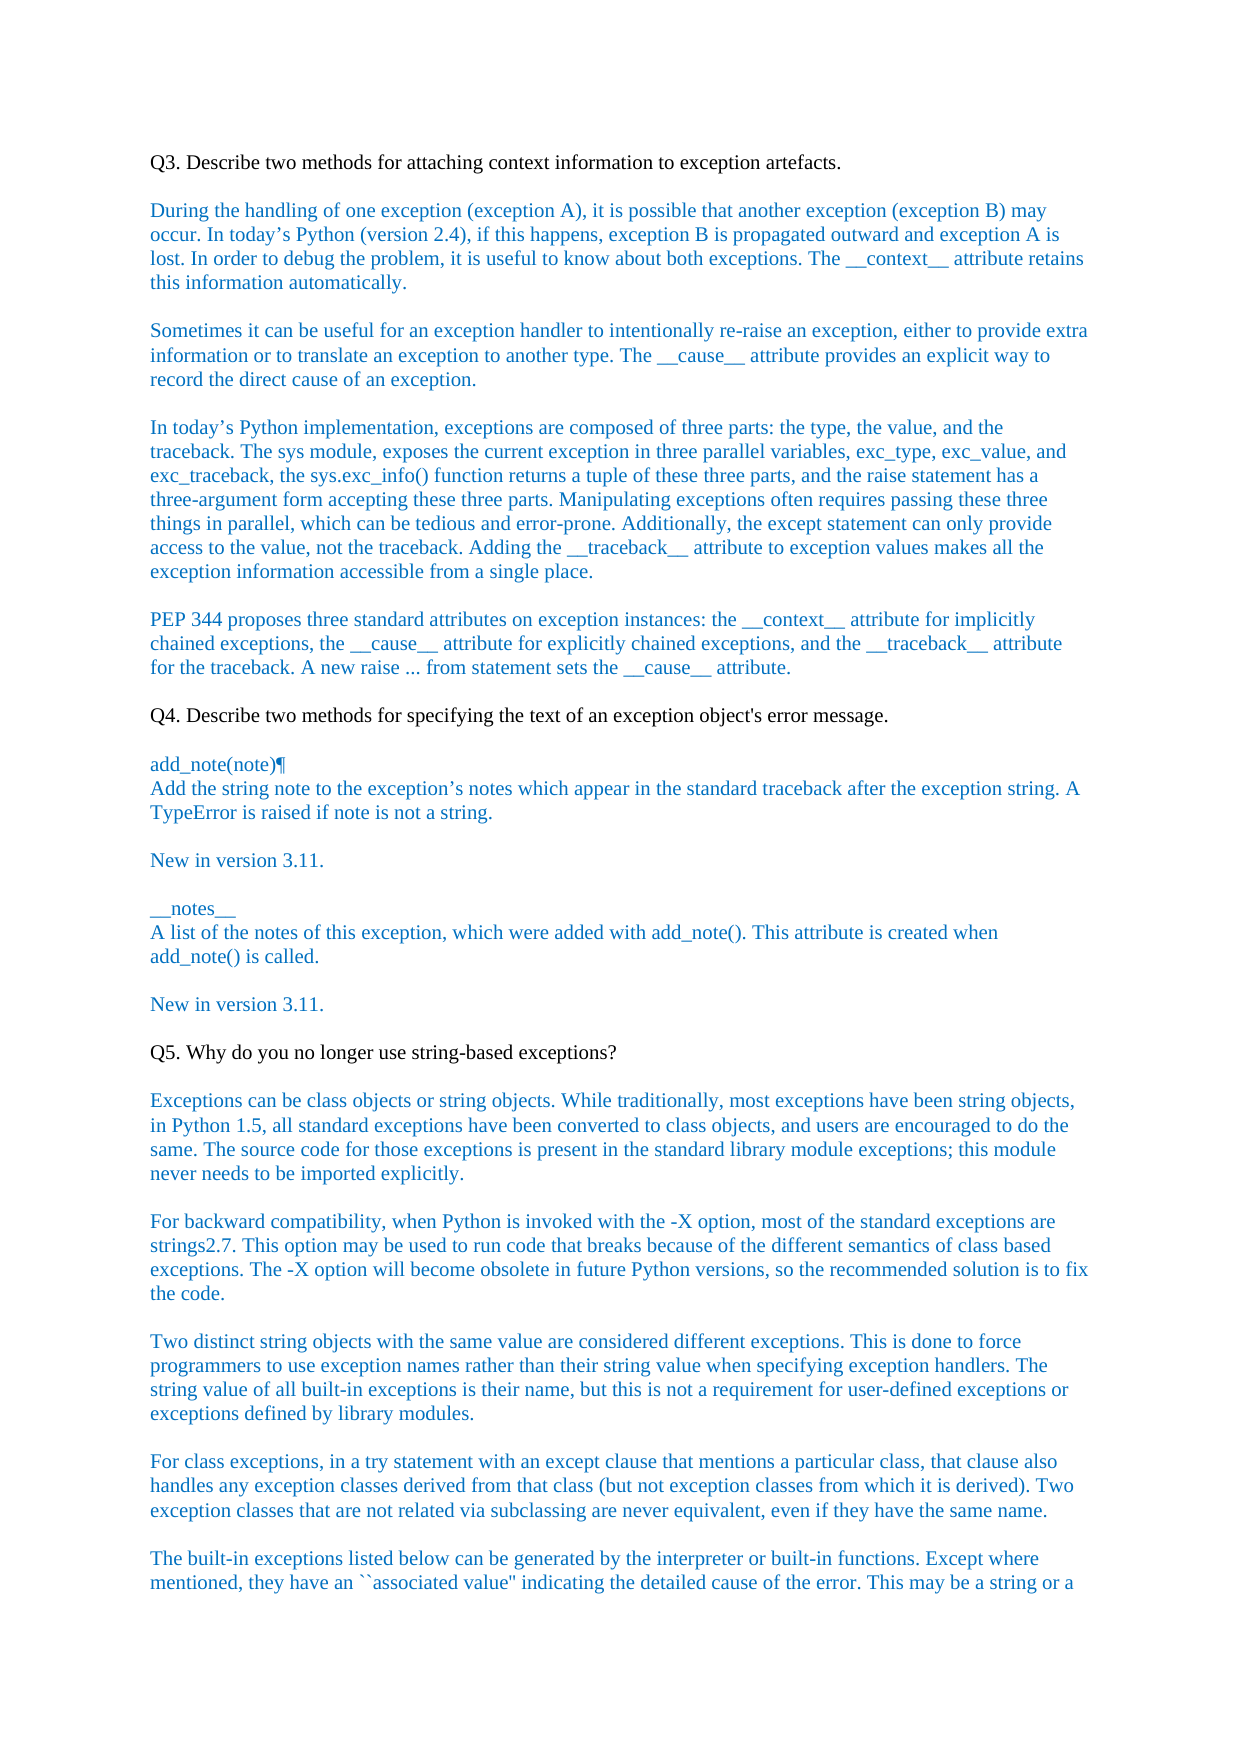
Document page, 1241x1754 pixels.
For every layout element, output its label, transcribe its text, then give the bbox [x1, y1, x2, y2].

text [150, 1546, 1090, 1594]
text For class exceptions, in a try statement with an except clause that mentions a particular class, that clause also handles any exception classes derived from that class (but not exception classes from which it is derived). Two exception classes that are not related via subclassing are never equivalent, even if they have the same name. [150, 1449, 1090, 1522]
text In today’s Python implementation, exceptions are composed of three parts: the type, the value, and the traceback. The sys module, exposes the current exception in three parallel variables, exc_type, exc_value, and exc_traceback, the sys.exc_info() function returns a tuple of these three parts, and the raise statement has a three-argument form accepting these three parts. Manipulating exceptions often requires passing these three things in parallel, which can be tedious and error-prone. Additionally, the except statement can only provide access to the value, not the traceback. Adding the __traceback__ attribute to exception values makes all the exception information accessible from a single place. [150, 415, 1090, 583]
text Sometimes it can be useful for an exception handler to intentionally re-raise an exception, either to provide extra information or to translate an exception to another type. The __cause__ attribute provides an explicit way to record the direct cause of an exception. [150, 318, 1090, 391]
text Two distinct string objects with the same value are considered different exceptions. This is done to force programmers to use exception names rather than their string value when specifying exception handlers. The string value of all built-in exceptions is their name, but this is not a requirement for user-defined exceptions or exceptions defined by library modules. [150, 1329, 1090, 1425]
text add_note(note)¶ [150, 752, 1090, 776]
text A list of the notes of this exception, which were added with add_note(). This attribute is created when add_note() is called. [150, 920, 1090, 968]
text New in version 3.11. [150, 992, 1090, 1016]
text Add the string note to the exception’s notes which appear in the standard traceback after the exception string. A TypeError is raised if note is not a string. [150, 776, 1090, 824]
text __notes__ [150, 896, 1090, 920]
text Q3. Describe two methods for attaching context information to exception artefacts. [150, 150, 1090, 174]
text PEP 344 proposes three standard attributes on exception instances: the __context__ attribute for implicitly chained exceptions, the __cause__ attribute for explicitly chained exceptions, and the __traceback__ attribute for the traceback. A new raise ... from statement sets the __cause__ attribute. [150, 607, 1090, 679]
text During the handling of one exception (exception A), it is possible that another exception (exception B) may occur. In today’s Python (version 2.4), if this happens, exception B is propagated outward and exception A is lost. In order to debug the problem, it is useful to know about both exceptions. The __context__ attribute retains this information automatically. [150, 198, 1090, 294]
text New in version 3.11. [150, 848, 1090, 872]
text Q5. Why do you no longer use string-based exceptions? [150, 1040, 1090, 1064]
text For backward compatibility, when Python is invoked with the -X option, most of the standard exceptions are strings2.7. This option may be used to run code that breaks because of the different semantics of class based exceptions. The -X option will become obsolete in future Python versions, so the recommended solution is to fix the code. [150, 1209, 1090, 1305]
text Exceptions can be class objects or string objects. While traditionally, most exceptions have been string objects, in Python 1.5, all standard exceptions have been converted to class objects, and users are encouraged to do the same. The source code for those exceptions is present in the standard library module exceptions; this module never needs to be imported explicitly. [150, 1088, 1090, 1185]
text Q4. Describe two methods for specifying the text of an exception object's error message. [150, 703, 1090, 727]
